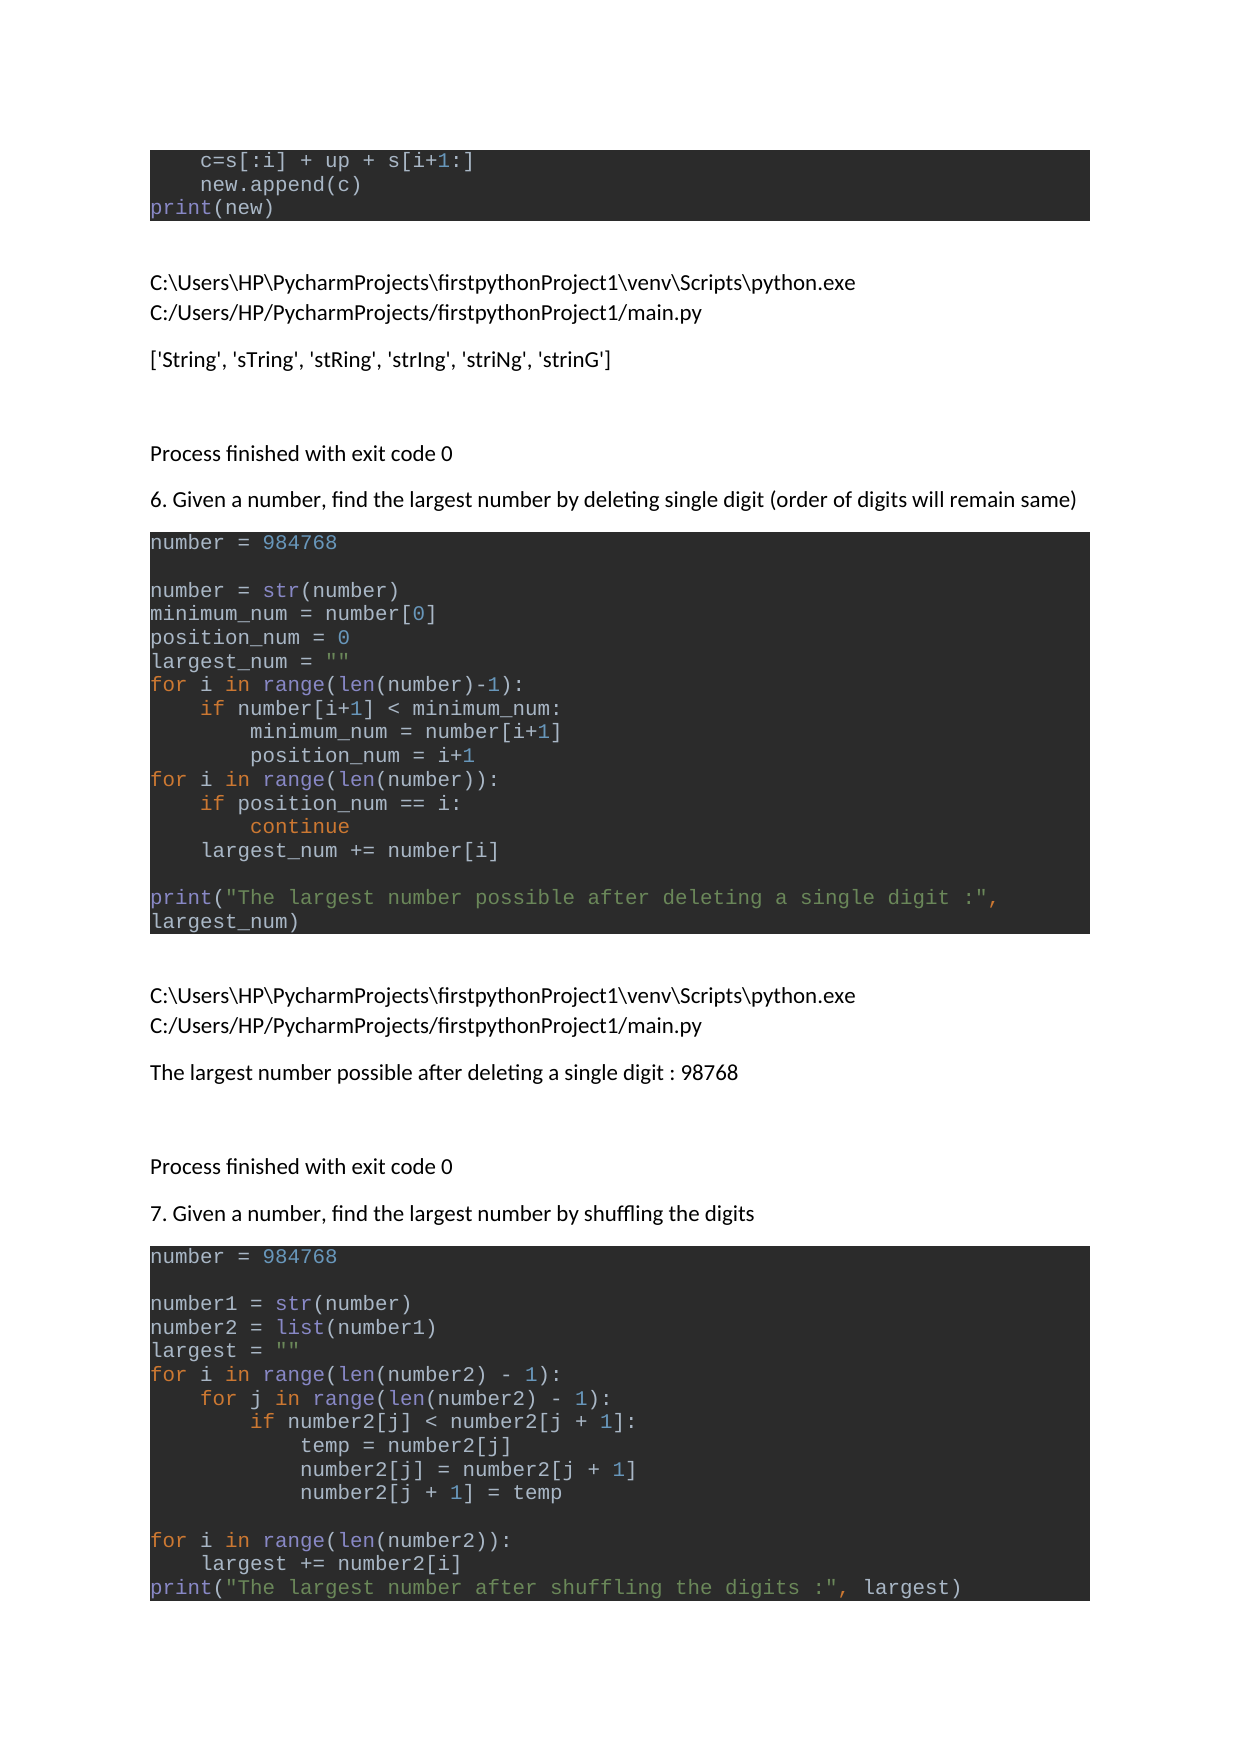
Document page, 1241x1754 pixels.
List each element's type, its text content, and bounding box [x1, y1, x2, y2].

text ['String', 'sTring', 'stRing', 'strIng', 'striNg', 'strinG'] [150, 345, 1090, 373]
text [150, 150, 1090, 221]
text 6. Given a number, find the largest number by deleting single digit (order of digits will remain same) [150, 486, 1090, 513]
text Process finished with exit code 0 [150, 439, 1090, 467]
text Process finished with exit code 0 [150, 1152, 1090, 1180]
text 7. Given a number, find the largest number by shuffling the digits [150, 1199, 1090, 1227]
text C:\Users\HP\PycharmProjects\firstpythonProject1\venv\Scripts\python.exe C:/Users/HP/PycharmProjects/firstpythonProject1/main.py [150, 268, 1090, 326]
text number = 984768 number1 = str(number) number2 = list(number1) largest = "" for i in range(len(number2) - 1): for j in range(len(number2) - 1): if number2[j] < number2[j + 1]: temp = number2[j] number2[j] = number2[j + 1] number2[j + 1] = temp for i in range(len(number2)): largest += number2[i] print("The largest number after shuffling the digits :", largest) [150, 1246, 1090, 1601]
text number = 984768 number = str(number) minimum_num = number[0] position_num = 0 largest_num = "" for i in range(len(number)-1): if number[i+1] < minimum_num: minimum_num = number[i+1] position_num = i+1 for i in range(len(number)): if position_num == i: continue largest_num += number[i] print("The largest number possible after deleting a single digit :", largest_num) [150, 532, 1090, 934]
text C:\Users\HP\PycharmProjects\firstpythonProject1\venv\Scripts\python.exe C:/Users/HP/PycharmProjects/firstpythonProject1/main.py [150, 981, 1090, 1039]
text The largest number possible after deleting a single digit : 98768 [150, 1058, 1090, 1086]
